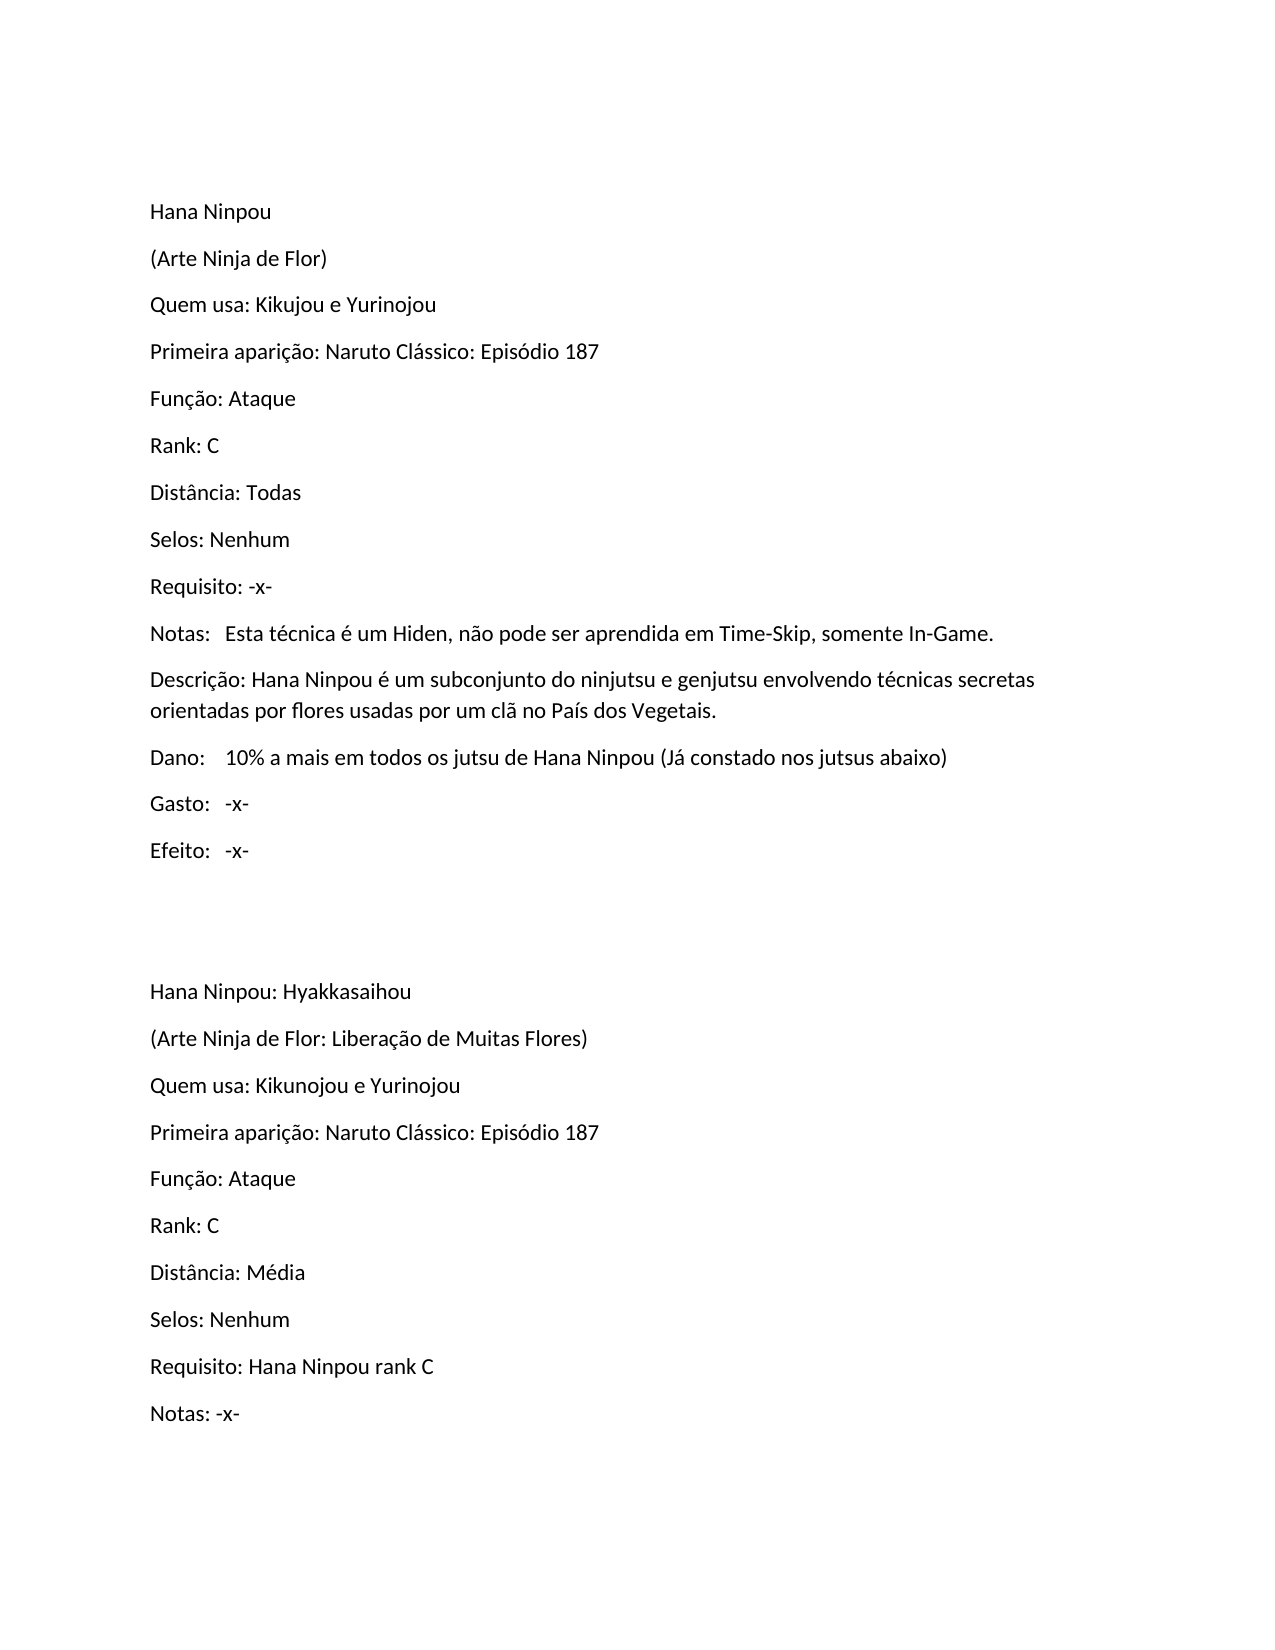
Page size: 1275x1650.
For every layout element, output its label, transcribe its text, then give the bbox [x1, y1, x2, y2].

text Requisito: -x- [150, 572, 1125, 600]
text Distância: Todas [150, 478, 1125, 506]
text Quem usa: Kikunojou e Yurinojou [150, 1071, 1125, 1099]
text Rank: C [150, 431, 1125, 459]
text Selos: Nenhum [150, 525, 1125, 553]
text Selos: Nenhum [150, 1305, 1125, 1333]
text Notas: Esta técnica é um Hiden, não pode ser aprendida em Time-Skip, somente In-Game. [150, 619, 1125, 647]
text Descrição: Hana Ninpou é um subconjunto do ninjutsu e genjutsu envolvendo técnicas secretas orientadas por flores usadas por um clã no País dos Vegetais. [150, 666, 1125, 724]
text Notas: -x- [150, 1399, 1125, 1427]
text Efeito: -x- [150, 836, 1125, 864]
text (Arte Ninja de Flor: Liberação de Muitas Flores) [150, 1024, 1125, 1052]
text Função: Ataque [150, 384, 1125, 412]
text Primeira aparição: Naruto Clássico: Episódio 187 [150, 1118, 1125, 1146]
text Primeira aparição: Naruto Clássico: Episódio 187 [150, 337, 1125, 366]
text Hana Ninpou: Hyakkasaihou [150, 977, 1125, 1005]
text Rank: C [150, 1211, 1125, 1239]
text Requisito: Hana Ninpou rank C [150, 1352, 1125, 1380]
text Distância: Média [150, 1258, 1125, 1286]
text Hana Ninpou [150, 197, 1125, 225]
text Quem usa: Kikujou e Yurinojou [150, 291, 1125, 319]
text Função: Ataque [150, 1164, 1125, 1193]
text (Arte Ninja de Flor) [150, 244, 1125, 272]
text Gasto: -x- [150, 789, 1125, 818]
text Dano: 10% a mais em todos os jutsu de Hana Ninpou (Já constado nos jutsus abaixo) [150, 743, 1125, 771]
